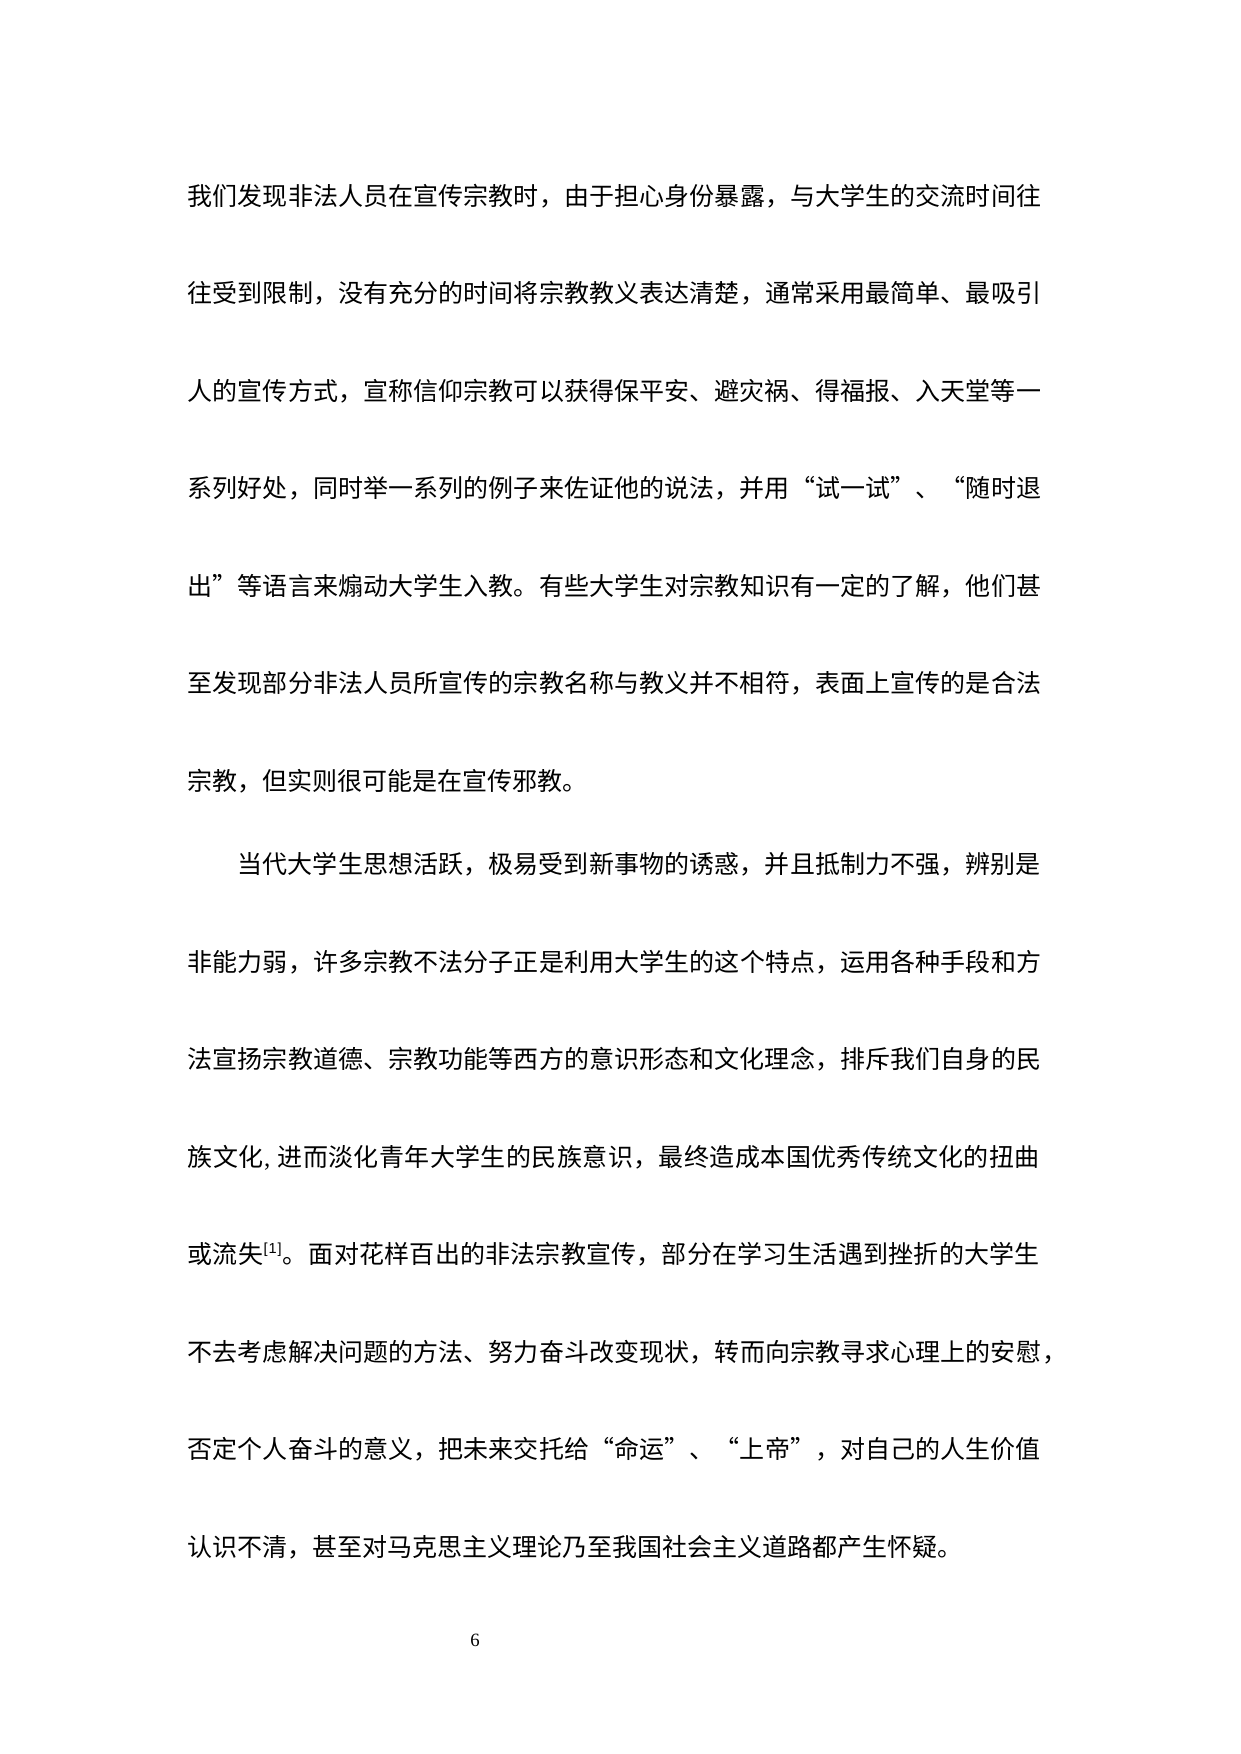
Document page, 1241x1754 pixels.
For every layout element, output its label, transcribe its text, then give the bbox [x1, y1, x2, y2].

text 当代大学生思想活跃，极易受到新事物的诱惑，并且抵制力不强，辨别是非能力弱，许多宗教不法分子正是利用大学生的这个特点，运用各种手段和方法宣扬宗教道德、宗教功能等西方的意识形态和文化理念，排斥我们自身的民族文化, 进而淡化青年大学生的民族意识，最终造成本国优秀传统文化的扭曲或流失[1]。面对花样百出的非法宗教宣传，部分在学习生活遇到挫折的大学生不去考虑解决问题的方法、努力奋斗改变现状，转而向宗教寻求心理上的安慰，否定个人奋斗的意义，把未来交托给“命运”、“上帝”，对自己的人生价值认识不清，甚至对马克思主义理论乃至我国社会主义道路都产生怀疑。 [187, 830, 1042, 1578]
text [187, 162, 1042, 812]
